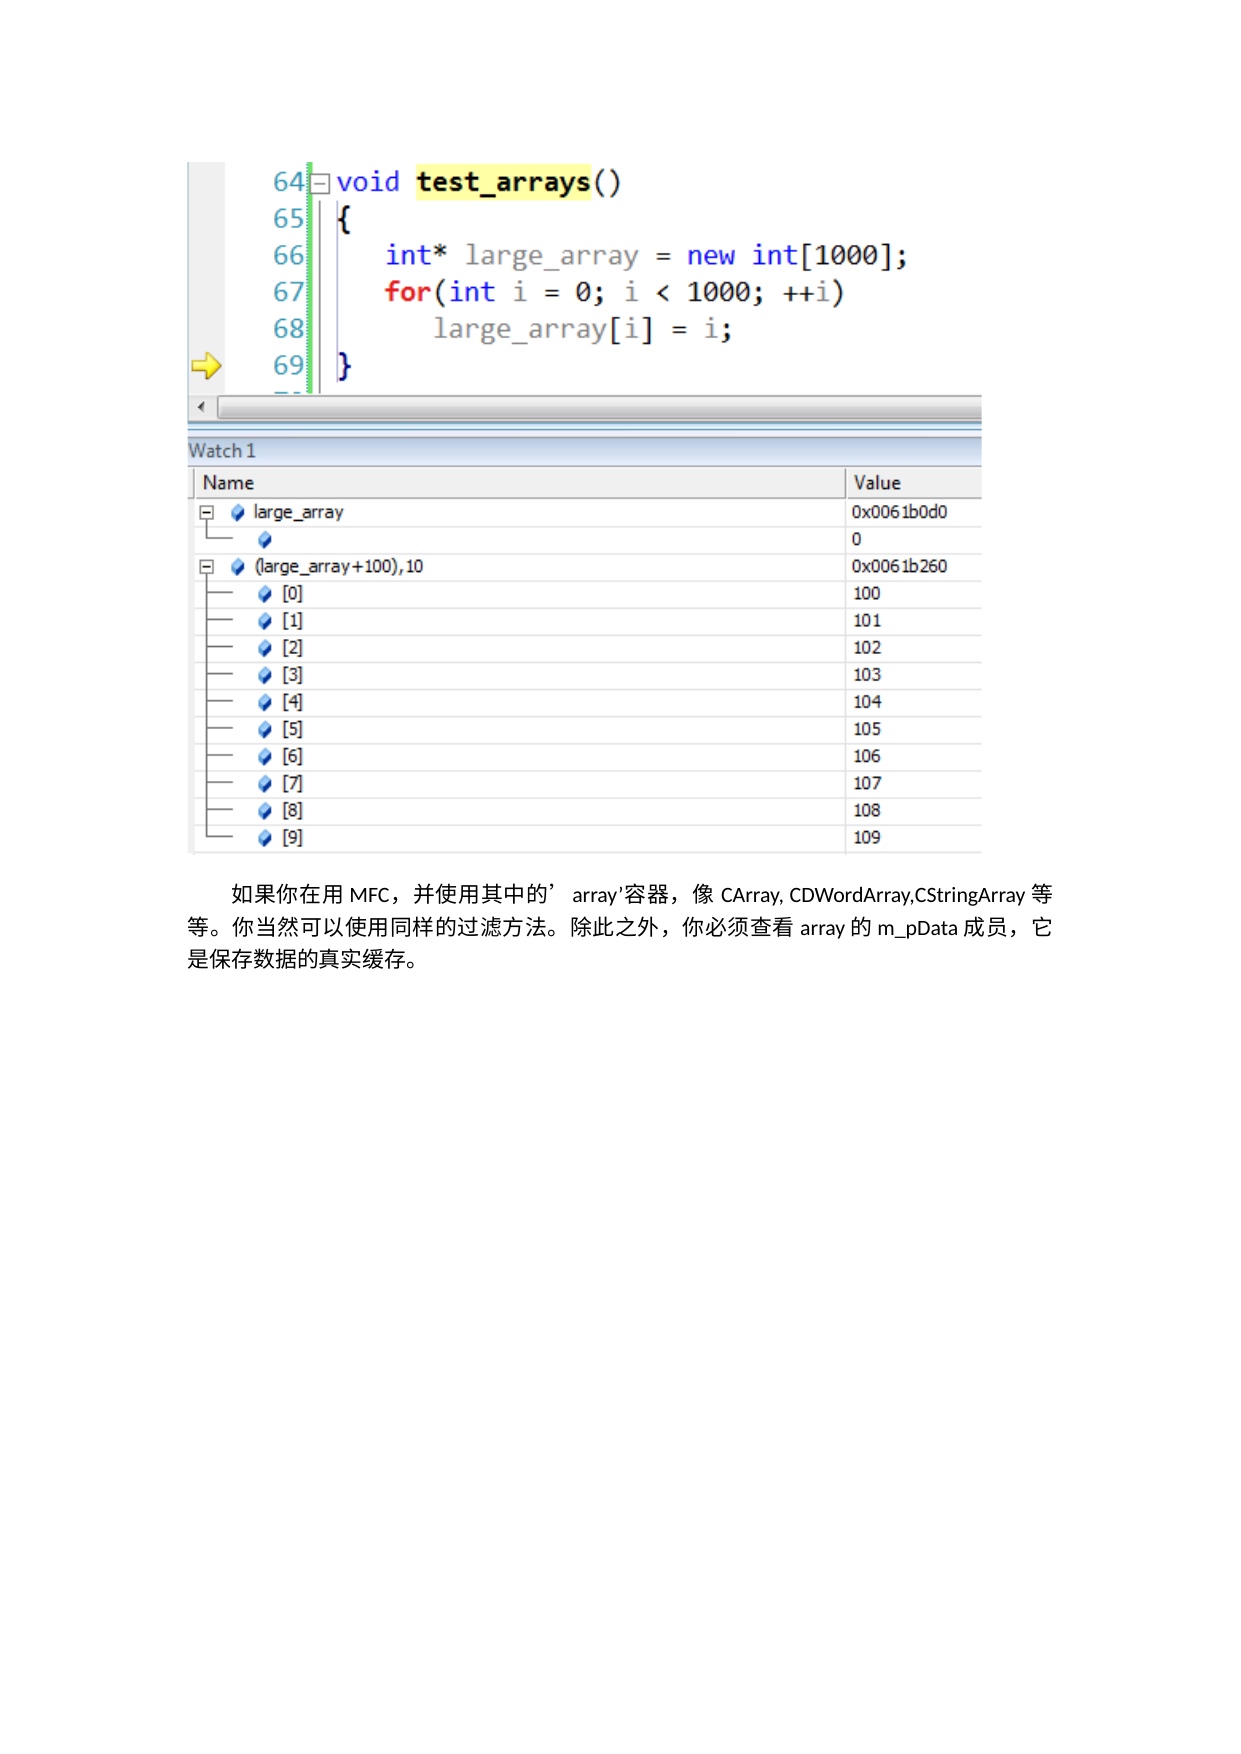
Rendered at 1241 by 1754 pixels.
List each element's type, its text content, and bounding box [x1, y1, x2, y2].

text 如果你在用MFC，并使用其中的’array’容器，像 CArray, CDWordArray,CStringArray等等。你当然可以使用同样的过滤方法。除此之外，你必须查看array的m_pData成员，它是保存数据的真实缓存。 [187, 877, 1053, 974]
picture [187, 162, 982, 855]
